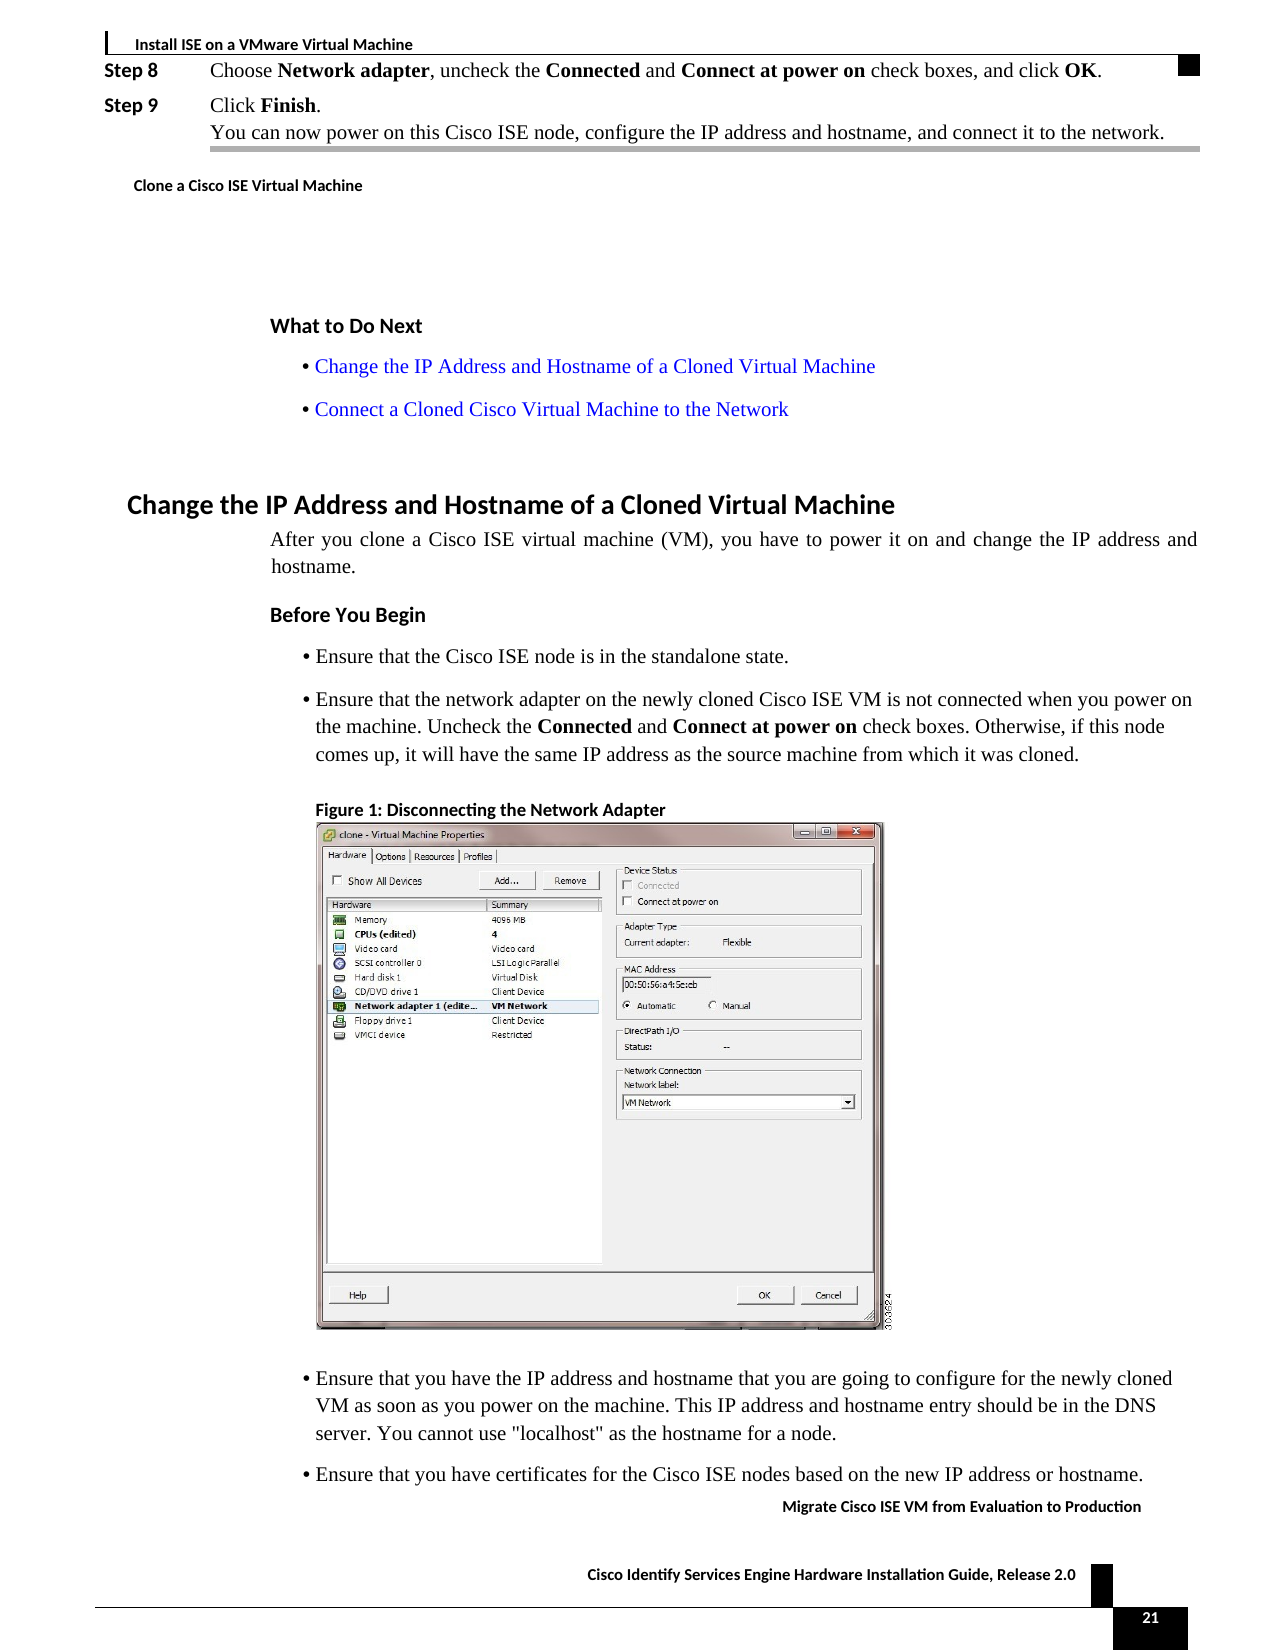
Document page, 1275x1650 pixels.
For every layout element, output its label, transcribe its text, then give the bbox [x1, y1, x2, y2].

subtitle What to Do Next [270, 312, 1200, 338]
text You can now power on this Cisco ISE node, configure the IP address and hostname, and connect it to the network. [210, 120, 1200, 144]
list Ensure that you have certificates for the Cisco ISE nodes based on the new IP address or hostname. [303, 1462, 1200, 1486]
text Figure 1: Disconnecting the Network Adapter [315, 798, 1200, 821]
text Clone a Cisco ISE Virtual Machine [133, 175, 1200, 196]
list Connect a Cloned Cisco Virtual Machine to the Network [302, 397, 1200, 421]
picture [316, 822, 892, 1330]
list Ensure that the Cisco ISE node is in the standalone state. [303, 644, 1200, 668]
text Step 9 Click Finish. [75, 92, 1200, 118]
subtitle Change the IP Address and Hostname of a Cloned Virtual Machine [127, 487, 1200, 521]
text Step 8 Choose Network adapter, uncheck the Connected and Connect at power on check boxes, and click OK. [75, 57, 1200, 83]
list Ensure that the network adapter on the newly cloned Cisco ISE VM is not connected when you power on the machine. Uncheck the Connected and Connect at power on check boxes. Otherwise, if this node comes up, it will have the same IP address as the source machine from which it was cloned. [303, 687, 1200, 766]
text After you clone a Cisco ISE virtual machine (VM), you have to power it on and change the IP address and hostname. [270, 527, 1200, 578]
list Ensure that you have the IP address and hostname that you are going to configure for the newly cloned VM as soon as you power on the machine. This IP address and hostname entry should be in the DNS server. You cannot use "localhost" as the hostname for a node. [303, 1366, 1200, 1445]
subtitle Before You Begin [270, 601, 1200, 628]
text Migrate Cisco ISE VM from Evaluation to Production [75, 1496, 1141, 1516]
list Change the IP Address and Hostname of a Cloned Virtual Machine [302, 354, 1200, 378]
